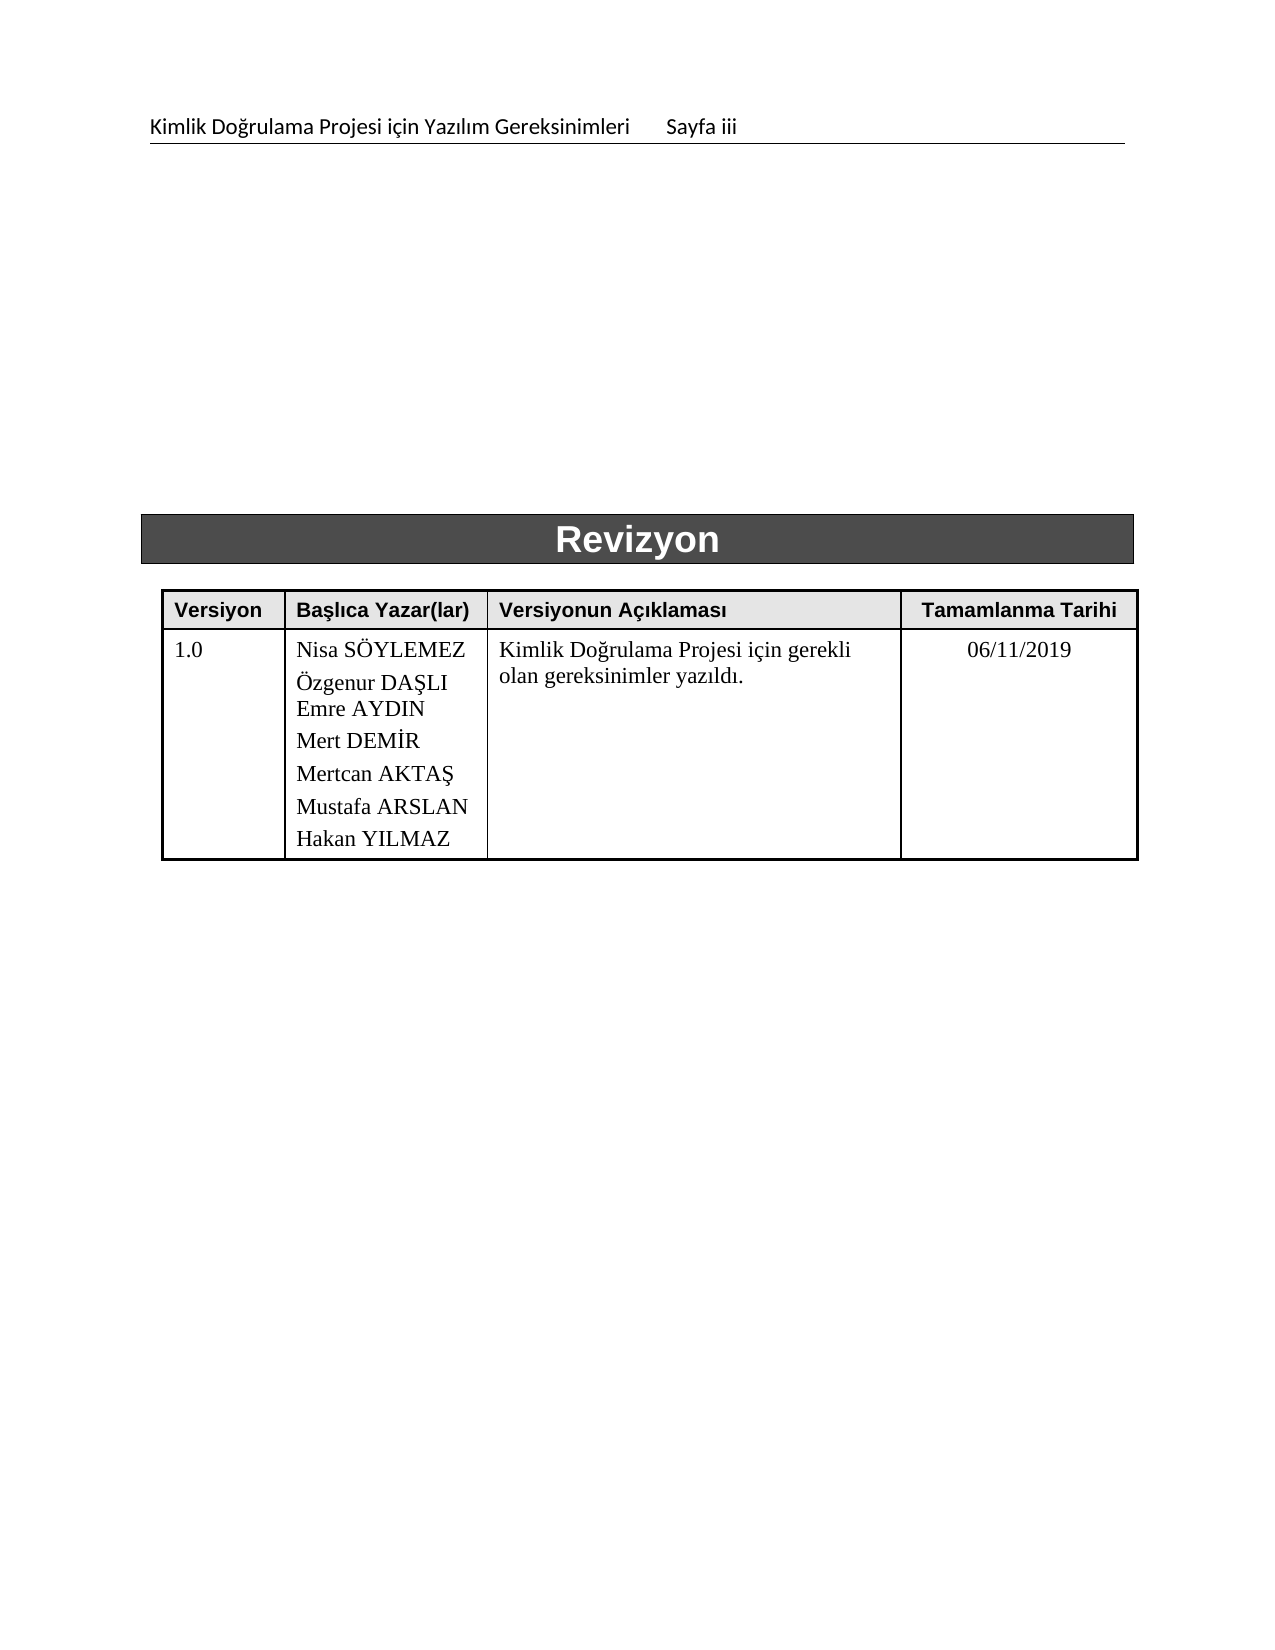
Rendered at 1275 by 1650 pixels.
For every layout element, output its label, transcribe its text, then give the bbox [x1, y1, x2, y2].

table_cell 06/11/2019 [902, 630, 1136, 858]
table_cell 1.0 [164, 630, 284, 858]
table_header Versiyon [164, 592, 284, 628]
table_header Tamamlanma Tarihi [902, 592, 1136, 628]
table_header Versiyonun Açıklaması [488, 592, 900, 628]
table_header Başlıca Yazar(lar) [286, 592, 487, 628]
table_cell Nisa SÖYLEMEZ Özgenur DAŞLI Emre AYDIN Mert DEMİR Mertcan AKTAŞ Mustafa ARSLAN Hakan YILMAZ [286, 630, 487, 858]
table_cell Kimlik Doğrulama Projesi için gerekli olan gereksinimler yazıldı. [488, 630, 900, 858]
text Revizyon [142, 515, 1133, 563]
